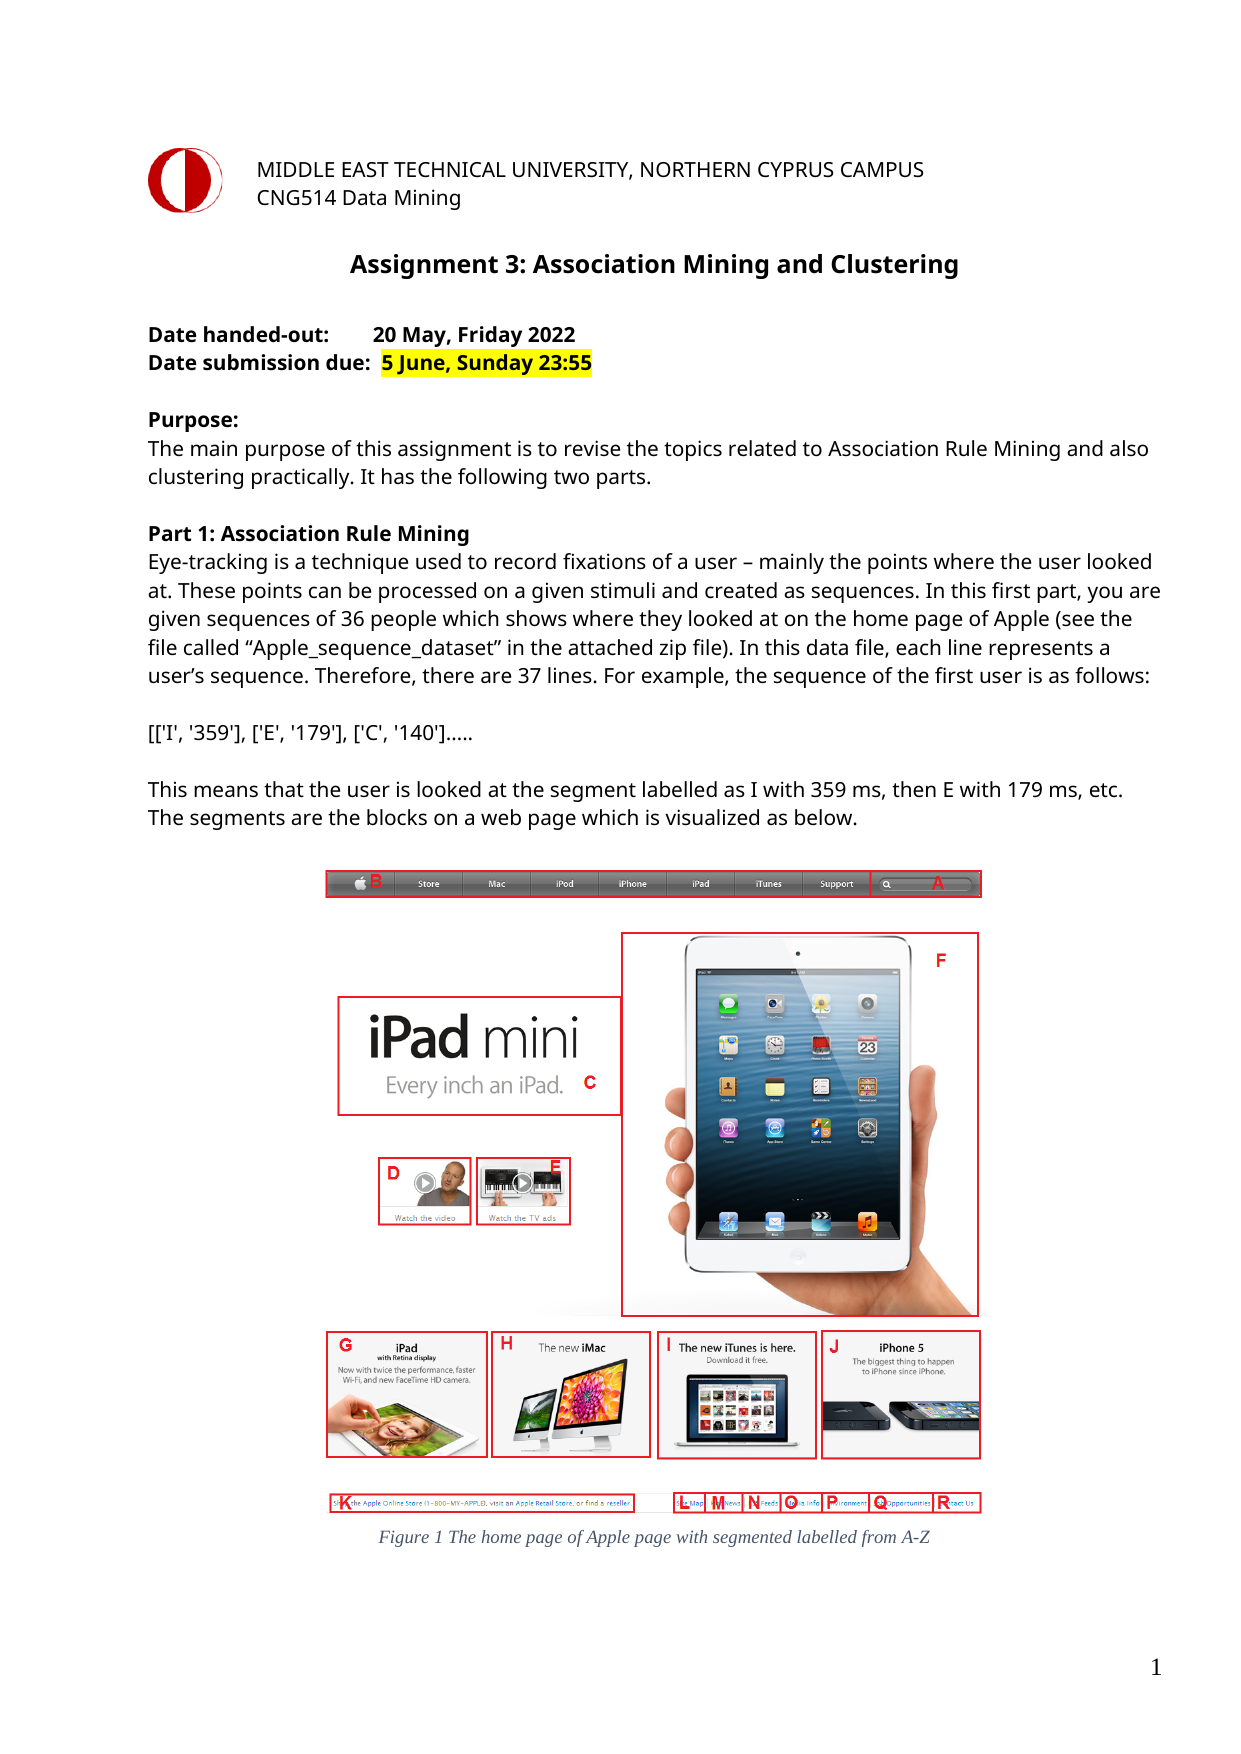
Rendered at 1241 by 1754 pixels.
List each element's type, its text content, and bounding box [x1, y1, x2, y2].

picture [147, 147, 223, 213]
text Purpose: [148, 405, 1162, 434]
text Date submission due: 5 June, Sunday 23:55 [148, 348, 1162, 377]
text This means that the user is looked at the segment labelled as I with 359 ms, then E with 179 ms, etc. The segments are the blocks on a web page which is visualized as below. [148, 775, 1162, 832]
text Part 1: Association Rule Mining [148, 519, 1162, 547]
text Assignment 3: Association Mining and Clustering [148, 246, 1162, 280]
text Figure 1 The home page of Apple page with segmented labelled from A-Z [148, 1526, 1162, 1548]
text Date handed-out: 20 May, Friday 2022 [148, 320, 1162, 348]
text Eye-tracking is a technique used to record fixations of a user – mainly the points where the user looked at. These points can be processed on a given stimuli and created as sequences. In this first part, you are given sequences of 36 people which shows where they looked at on the home page of Apple (see the file called “Apple_sequence_dataset” in the attached zip file). In this data file, each line represents a user’s sequence. Therefore, there are 37 lines. For example, the sequence of the first user is as follows: [148, 547, 1162, 690]
picture [322, 860, 988, 1527]
text [['I', '359'], ['E', '179'], ['C', '140']….. [148, 718, 1162, 747]
text The main purpose of this assignment is to revise the topics related to Association Rule Mining and also clustering practically. It has the following two parts. [148, 434, 1162, 491]
